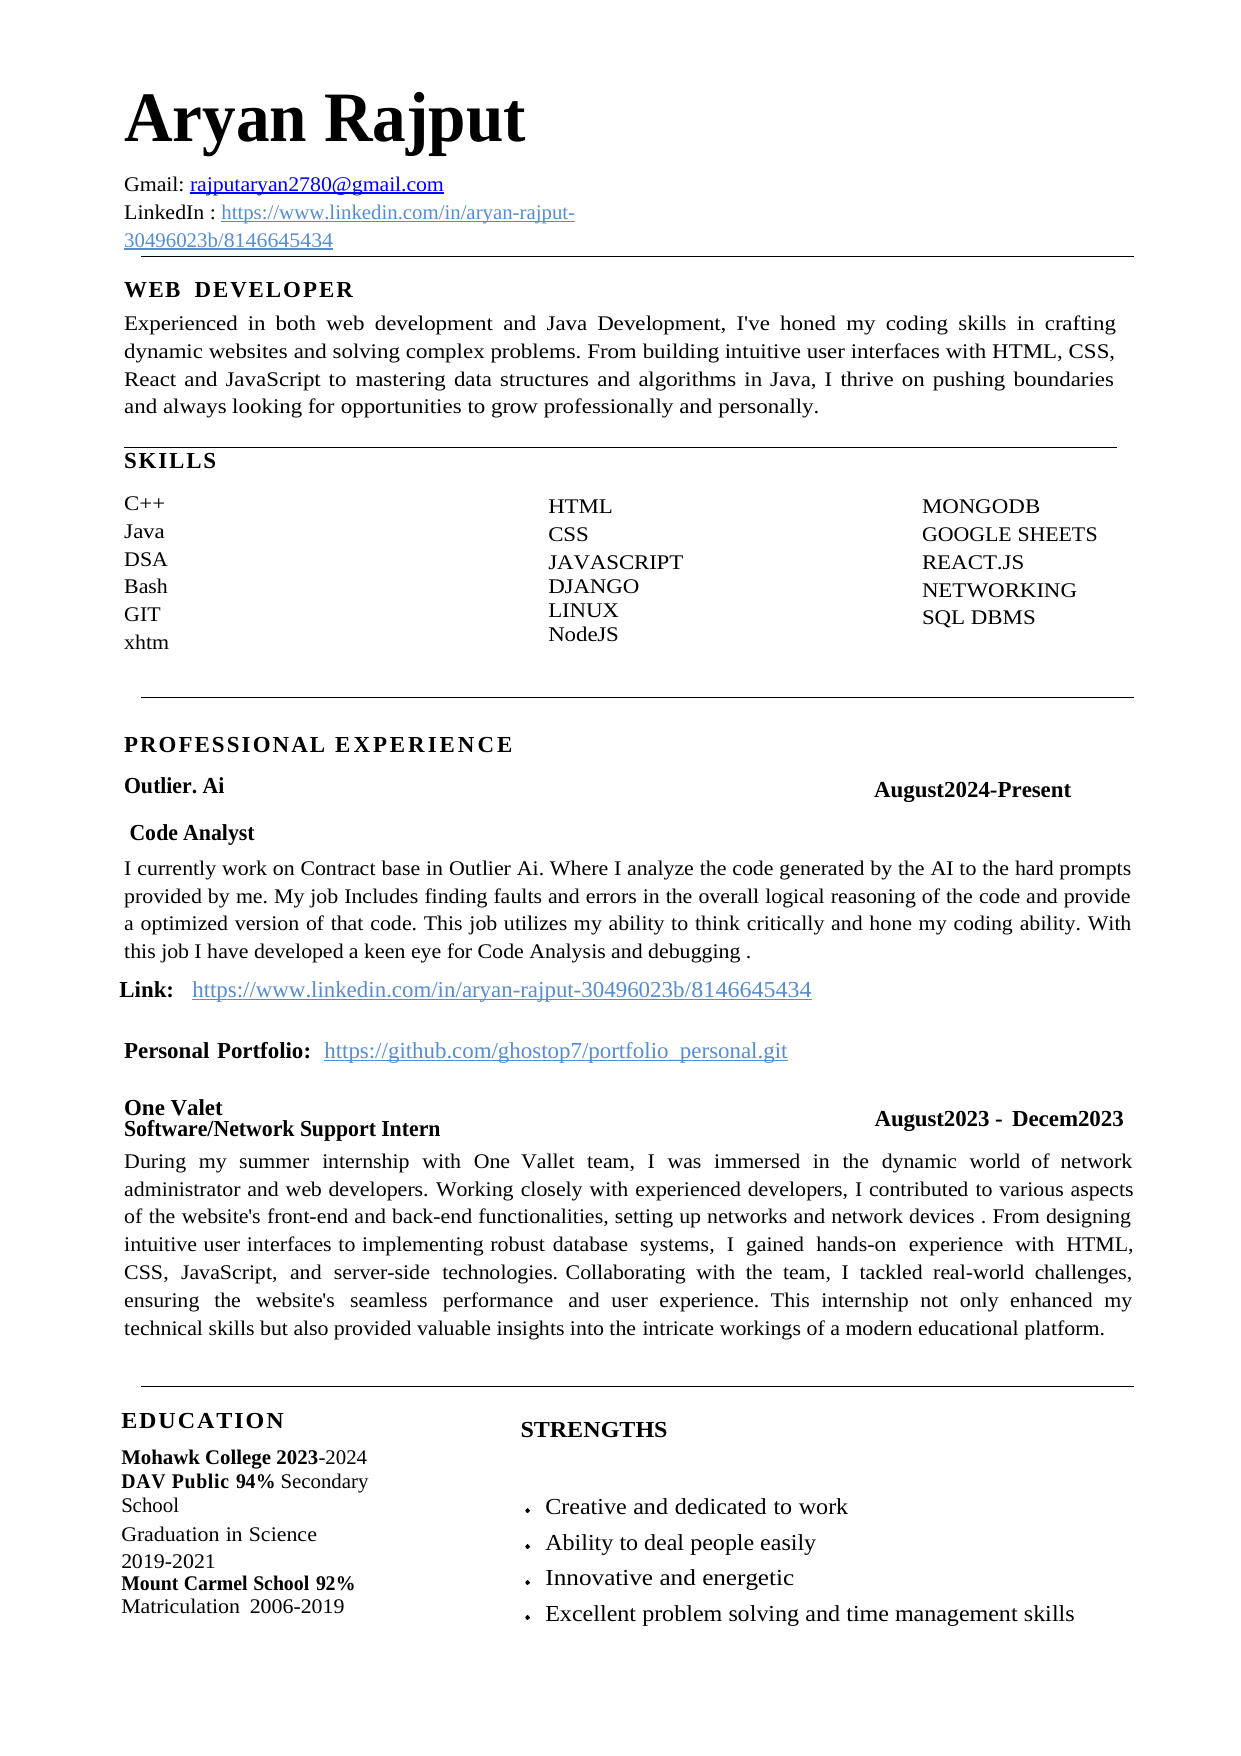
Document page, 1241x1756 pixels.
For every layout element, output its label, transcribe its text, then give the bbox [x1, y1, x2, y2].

text LinkedIn : https://www.linkedin.com/in/aryan-rajput-30496023b/8146645434 [124, 200, 693, 252]
subtitle WEB DEVELOPER [124, 276, 1144, 302]
subtitle PROFESSIONAL EXPERIENCE [124, 731, 522, 758]
subtitle Creative and dedicated to work Ability to deal people easily Innovative and energetic [545, 1493, 914, 1591]
text MONGODB GOOGLE SHEETS REACT.JS NETWORKING SQL DBMS [922, 494, 1128, 629]
text NodeJS [548, 622, 685, 646]
text I currently work on Contract base in Outlier Ai. Where I analyze the code generated by the AI to the hard prompts provided by me. My job Includes finding faults and errors in the overall logical reasoning of the code and provide a optimized version of that code. This job utilizes my ability to think critically and hone my coding ability. With this job I have developed a keen eye for Code Analysis and debugging . [124, 856, 1133, 963]
text During my summer internship with One Vallet team, I was immersed in the dynamic world of network administrator and web developers. Working closely with experienced developers, I contributed to various aspects of the website's front-end and back-end functionalities, setting up networks and network devices . From designing intuitive user interfaces to implementing robust database systems, I gained hands-on experience with HTML, CSS, JavaScript, and server-side technologies. Collaborating with the team, I tackled real-world challenges, ensuring the website's seamless performance and user experience. This internship not only enhanced my technical skills but also provided valuable insights into the intricate workings of a modern educational platform. [124, 1149, 1133, 1340]
text Code Analyst [124, 819, 394, 846]
text Software/Network Support Intern [124, 1120, 1144, 1140]
subtitle SKILLS [124, 445, 223, 474]
text Personal Portfolio: https://github.com/ghostop7/portfolio_personal.git [124, 1037, 1144, 1063]
text Link: https://www.linkedin.com/in/aryan-rajput-30496023b/8146645434 [119, 976, 1144, 1003]
text HTML CSS [548, 494, 615, 546]
text Matriculation 2006-2019 [121, 1594, 380, 1618]
text Gmail: rajputaryan2780@gmail.com [124, 172, 1144, 196]
text Mount Carmel School 92% [121, 1577, 380, 1594]
text C++ Java DSA Bash GIT xhtm [124, 491, 170, 654]
subtitle One Valet August2023 - Decem2023 [124, 1096, 1144, 1120]
text Experienced in both web development and Java Development, I've honed my coding skills in crafting dynamic websites and solving complex problems. From building intuitive user interfaces with HTML, CSS, React and JavaScript to mastering data structures and algorithms in Java, I thrive on pushing boundaries and always looking for opportunities to grow professionally and personally. [124, 311, 1116, 418]
subtitle STRENGTHS [520, 1416, 1144, 1442]
text JAVASCRIPT DJANGO LINUX [548, 550, 685, 622]
text Excellent problem solving and time management skills [545, 1600, 1144, 1626]
subtitle EDUCATION [121, 1407, 380, 1433]
text Mohawk College 2023-2024 DAV Public 94% Secondary School [121, 1445, 380, 1517]
title Aryan Rajput [124, 81, 1144, 156]
text Outlier. Ai [124, 772, 394, 798]
text Graduation in Science 2019-2021 [121, 1522, 318, 1573]
subtitle August2024-Present [874, 776, 1144, 803]
